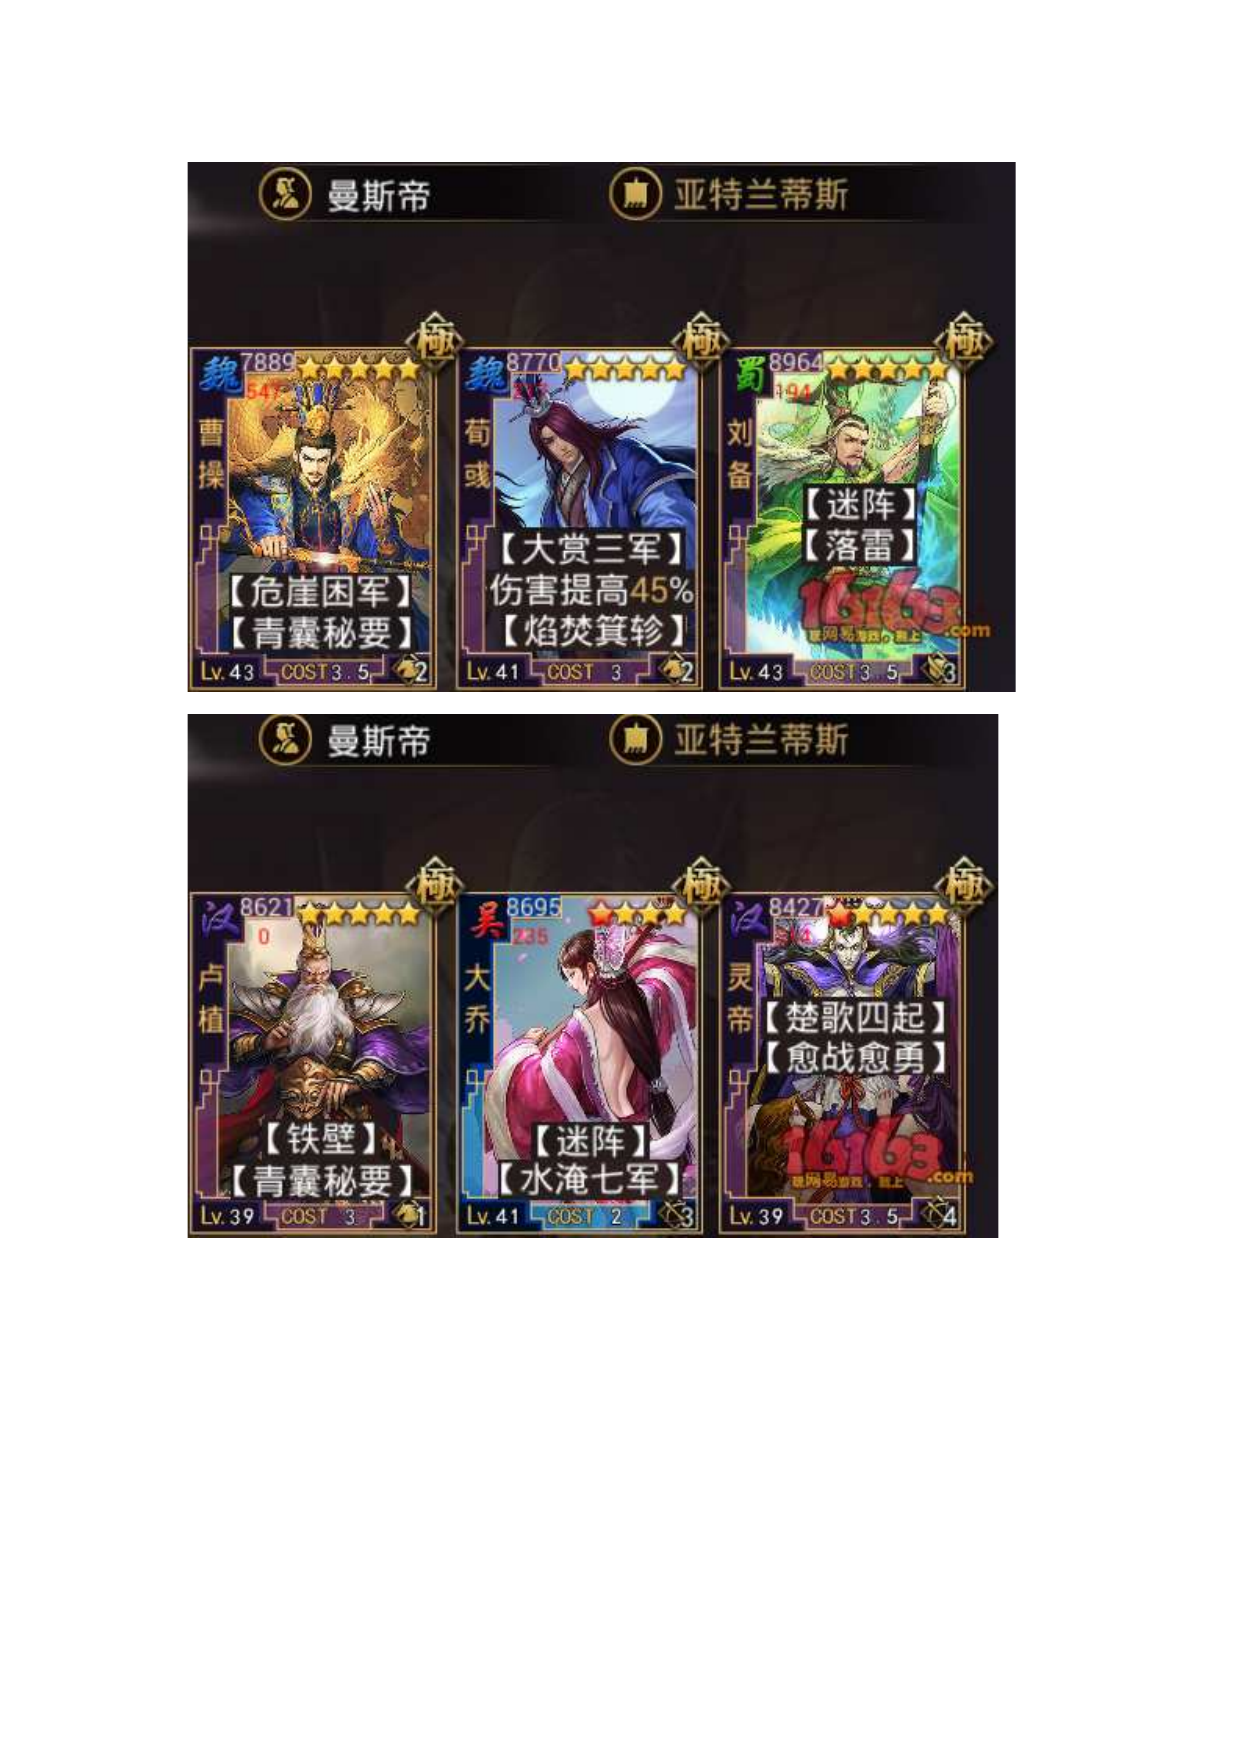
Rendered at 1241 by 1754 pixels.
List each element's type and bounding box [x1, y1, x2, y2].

picture [187, 162, 1016, 692]
picture [187, 714, 999, 1238]
